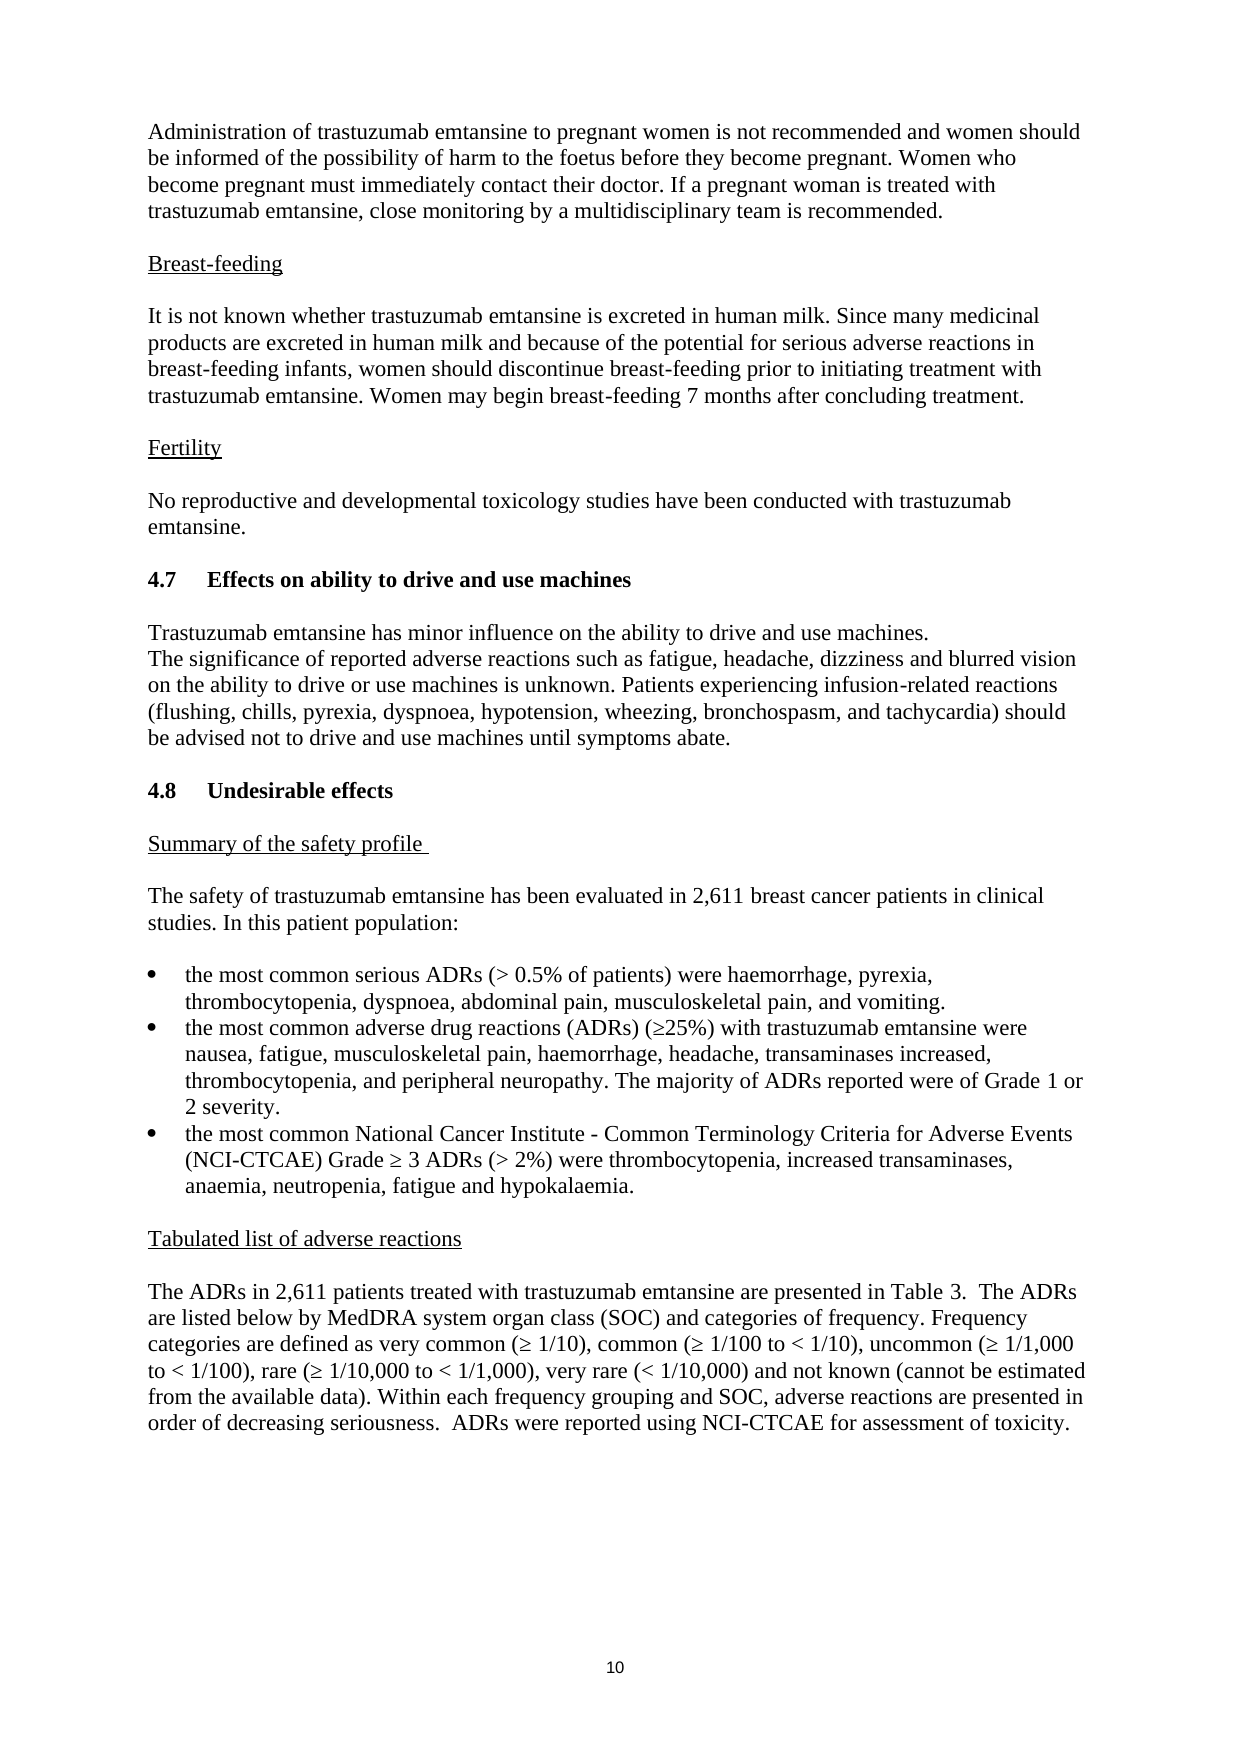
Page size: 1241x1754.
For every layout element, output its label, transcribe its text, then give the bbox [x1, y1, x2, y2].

text the most common National Cancer Institute - Common Terminology Criteria for Adverse Events (NCI-CTCAE) Grade ≥ 3 ADRs (> 2%) were thrombocytopenia, increased transaminases, anaemia, neutropenia, fatigue and hypokalaemia. [148, 1119, 1092, 1199]
text The ADRs in 2,611 patients treated with trastuzumab emtansine are presented in Table 3. The ADRs are listed below by MedDRA system organ class (SOC) and categories of frequency. Frequency categories are defined as very common (≥ 1/10), common (≥ 1/100 to < 1/10), uncommon (≥ 1/1,000 to < 1/100), rare (≥ 1/10,000 to < 1/1,000), very rare (< 1/10,000) and not known (cannot be estimated from the available data). Within each frequency grouping and SOC, adverse reactions are presented in order of decreasing seriousness. ADRs were reported using NCI-CTCAE for assessment of toxicity. [148, 1278, 1092, 1436]
text Fertility [148, 434, 1092, 461]
text The safety of trastuzumab emtansine has been evaluated in 2,611 breast cancer patients in clinical studies. In this patient population: [148, 882, 1092, 935]
text It is not known whether trastuzumab emtansine is excreted in human milk. Since many medicinal products are excreted in human milk and because of the potential for serious adverse reactions in breast-feeding infants, women should discontinue breast-feeding prior to initiating treatment with trastuzumab emtansine. Women may begin breast-feeding 7 months after concluding treatment. [148, 303, 1092, 408]
text No reproductive and developmental toxicology studies have been conducted with trastuzumab emtansine. [148, 487, 1092, 540]
text The significance of reported adverse reactions such as fatigue, headache, dizziness and blurred vision on the ability to drive or use machines is unknown. Patients experiencing infusion-related reactions (flushing, chills, pyrexia, dyspnoea, hypotension, wheezing, bronchospasm, and tachycardia) should be advised not to drive and use machines until symptoms abate. [148, 645, 1092, 751]
text the most common adverse drug reactions (ADRs) (≥25%) with trastuzumab emtansine were nausea, fatigue, musculoskeletal pain, haemorrhage, headache, transaminases increased, thrombocytopenia, and peripheral neuropathy. The majority of ADRs reported were of Grade 1 or 2 severity. [148, 1014, 1092, 1119]
text the most common serious ADRs (> 0.5% of patients) were haemorrhage, pyrexia, thrombocytopenia, dyspnoea, abdominal pain, musculoskeletal pain, and vomiting. [148, 961, 1092, 1014]
text 4.7 Effects on ability to drive and use machines [148, 566, 1092, 592]
text Tabulated list of adverse reactions [148, 1225, 1092, 1251]
text 4.8 Undesirable effects [148, 777, 1092, 803]
text Administration of trastuzumab emtansine to pregnant women is not recommended and women should be informed of the possibility of harm to the foetus before they become pregnant. Women who become pregnant must immediately contact their doctor. If a pregnant woman is treated with trastuzumab emtansine, close monitoring by a multidisciplinary team is recommended. [148, 118, 1092, 223]
text Trastuzumab emtansine has minor influence on the ability to drive and use machines. [148, 619, 1092, 645]
text Breast-feeding [148, 250, 1092, 276]
text Summary of the safety profile [148, 830, 1092, 856]
